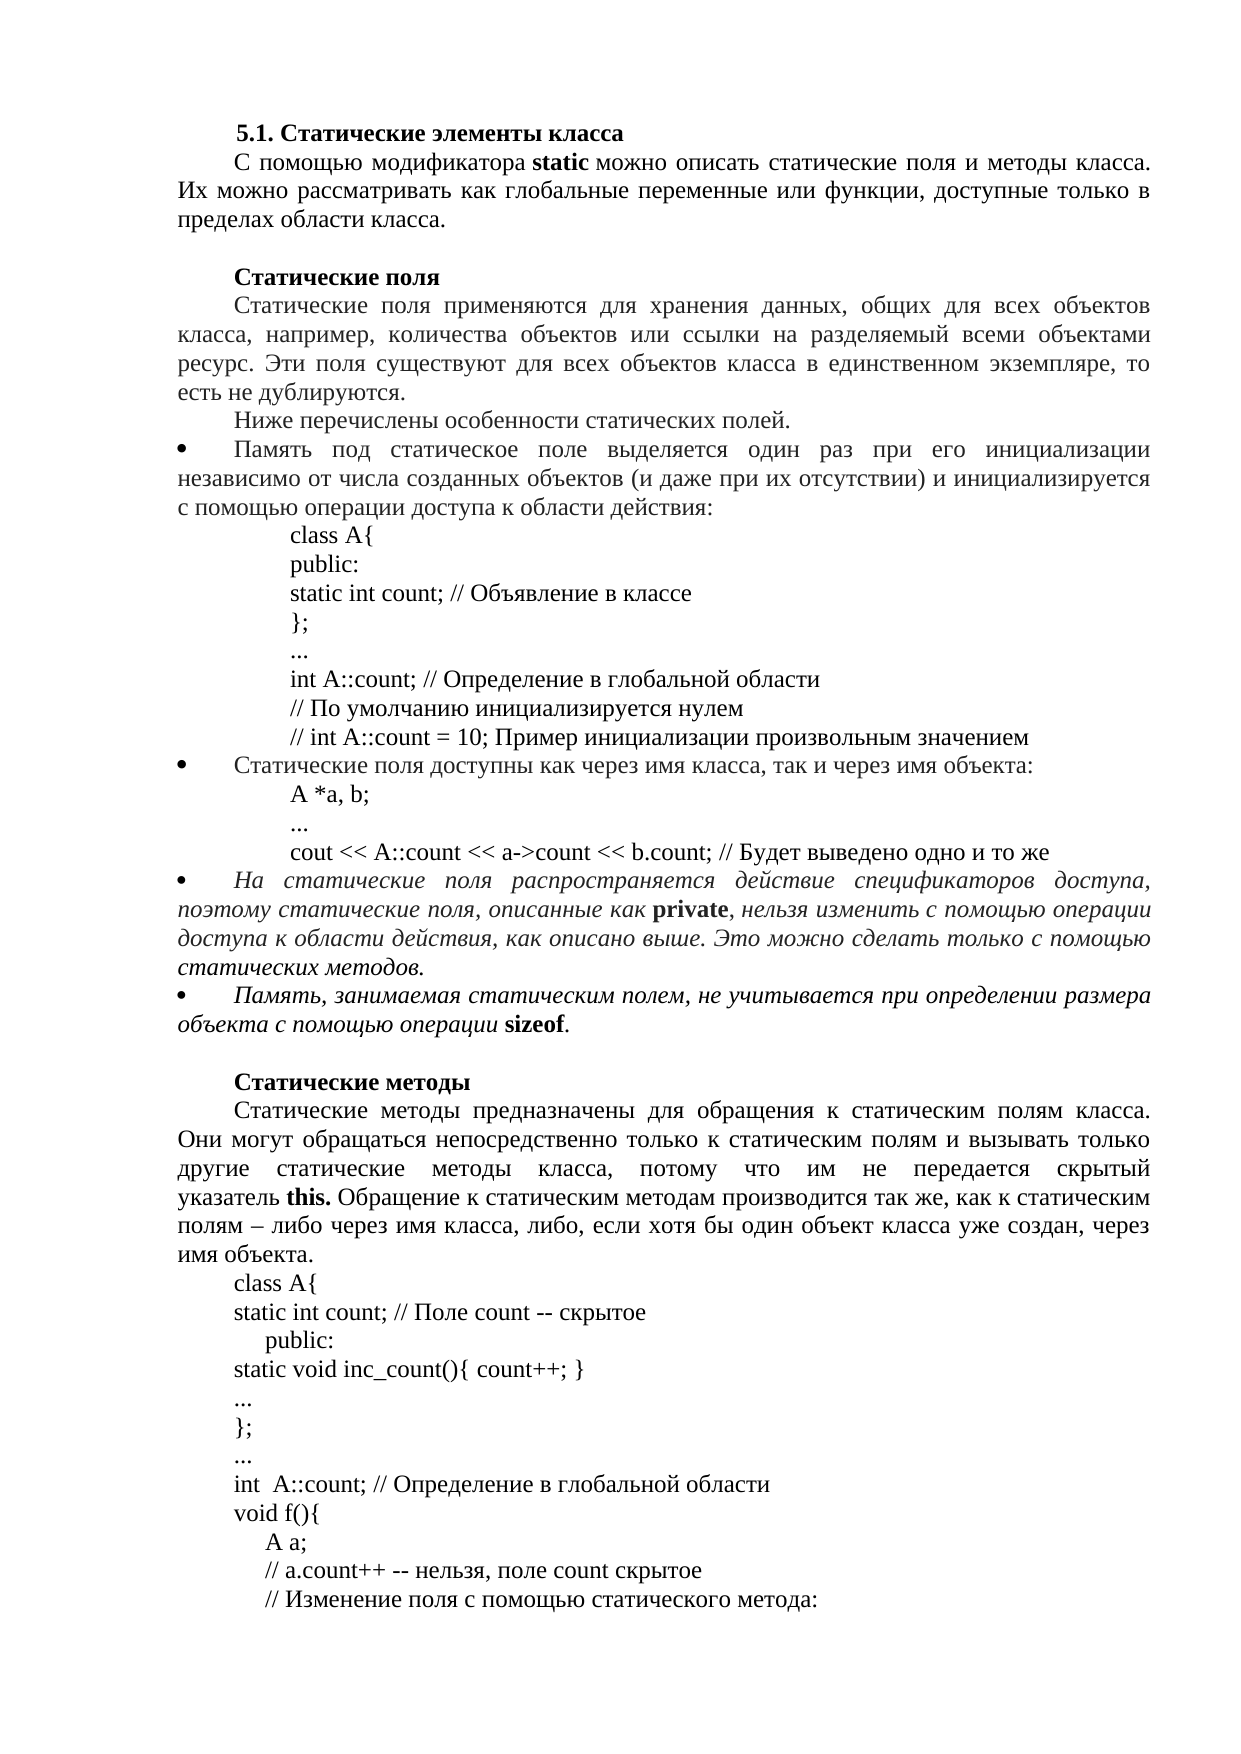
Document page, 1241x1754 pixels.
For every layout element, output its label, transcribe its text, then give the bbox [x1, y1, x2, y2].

text cout << A::count << a->count << b.count; // Будет выведено одно и то же [290, 837, 1152, 866]
text int A::count; // Определение в глобальной области [290, 664, 1152, 693]
text A *a, b; [290, 779, 1152, 808]
text Ниже перечислены особенности статических полей. [177, 406, 1152, 434]
text class A{ [290, 521, 1152, 549]
text }; [290, 607, 1152, 636]
text ... [177, 1383, 1152, 1412]
text public: [290, 549, 1152, 578]
text static void inc_count(){ count++; } [177, 1354, 1152, 1383]
text void f(){ [177, 1498, 1152, 1527]
text ... [177, 1441, 1152, 1469]
list Память под статическое поле выделяется один раз при его инициализации независимо от числа созданных объектов (и даже при их отсутствии) и инициализируется с помощью операции доступа к области действия: [177, 434, 1152, 521]
text class A{ [177, 1268, 1152, 1297]
list Статические поля доступны как через имя класса, так и через имя объекта: [177, 751, 1152, 779]
text // a.count++ -- нельзя, поле count скрытое [177, 1556, 1152, 1584]
text 5.1. Статические элементы класса [236, 118, 1152, 147]
text }; [177, 1412, 1152, 1441]
text public: [177, 1326, 1152, 1354]
text Статические поля [177, 262, 1152, 291]
text static int count; // Объявление в классе [290, 578, 1152, 607]
text // По умолчанию инициализируется нулем [290, 693, 1152, 722]
text // int A::count = 10; Пример инициализации произвольным значением [290, 722, 1152, 751]
text static int count; // Поле count -- скрытое [177, 1297, 1152, 1326]
text // Изменение поля с помощью статического метода: [177, 1584, 1152, 1613]
text ... [290, 636, 1152, 664]
text Статические поля применяются для хранения данных, общих для всех объектов класса, например, количества объектов или ссылки на разделяемый всеми объектами ресурс. Эти поля существуют для всех объектов класса в единственном экземпляре, то есть не дублируются. [177, 291, 1152, 406]
list Память, занимаемая статическим полем, не учитывается при определении размера объекта с помощью операции sizeof. [177, 981, 1152, 1038]
text ... [290, 808, 1152, 837]
text С помощью модификатора static можно описать статические поля и методы класса. Их можно рассматривать как глобальные переменные или функции, доступные только в пределах области класса. [177, 147, 1152, 233]
text int A::count; // Определение в глобальной области [177, 1469, 1152, 1498]
text A a; [177, 1527, 1152, 1556]
list На статические поля распространяется действие спецификаторов доступа, поэтому статические поля, описанные как private, нельзя изменить с помощью операции доступа к области действия, как описано выше. Это можно сделать только с помощью статических методов. [177, 866, 1152, 981]
text Статические методы предназначены для обращения к статическим полям класса. Они могут обращаться непосредственно только к статическим полям и вызывать только другие статические методы класса, потому что им не передается скрытый указатель this. Обращение к статическим методам производится так же, как к статическим полям – либо через имя класса, либо, если хотя бы один объект класса уже создан, через имя объекта. [177, 1096, 1152, 1268]
text Статические методы [177, 1067, 1152, 1096]
